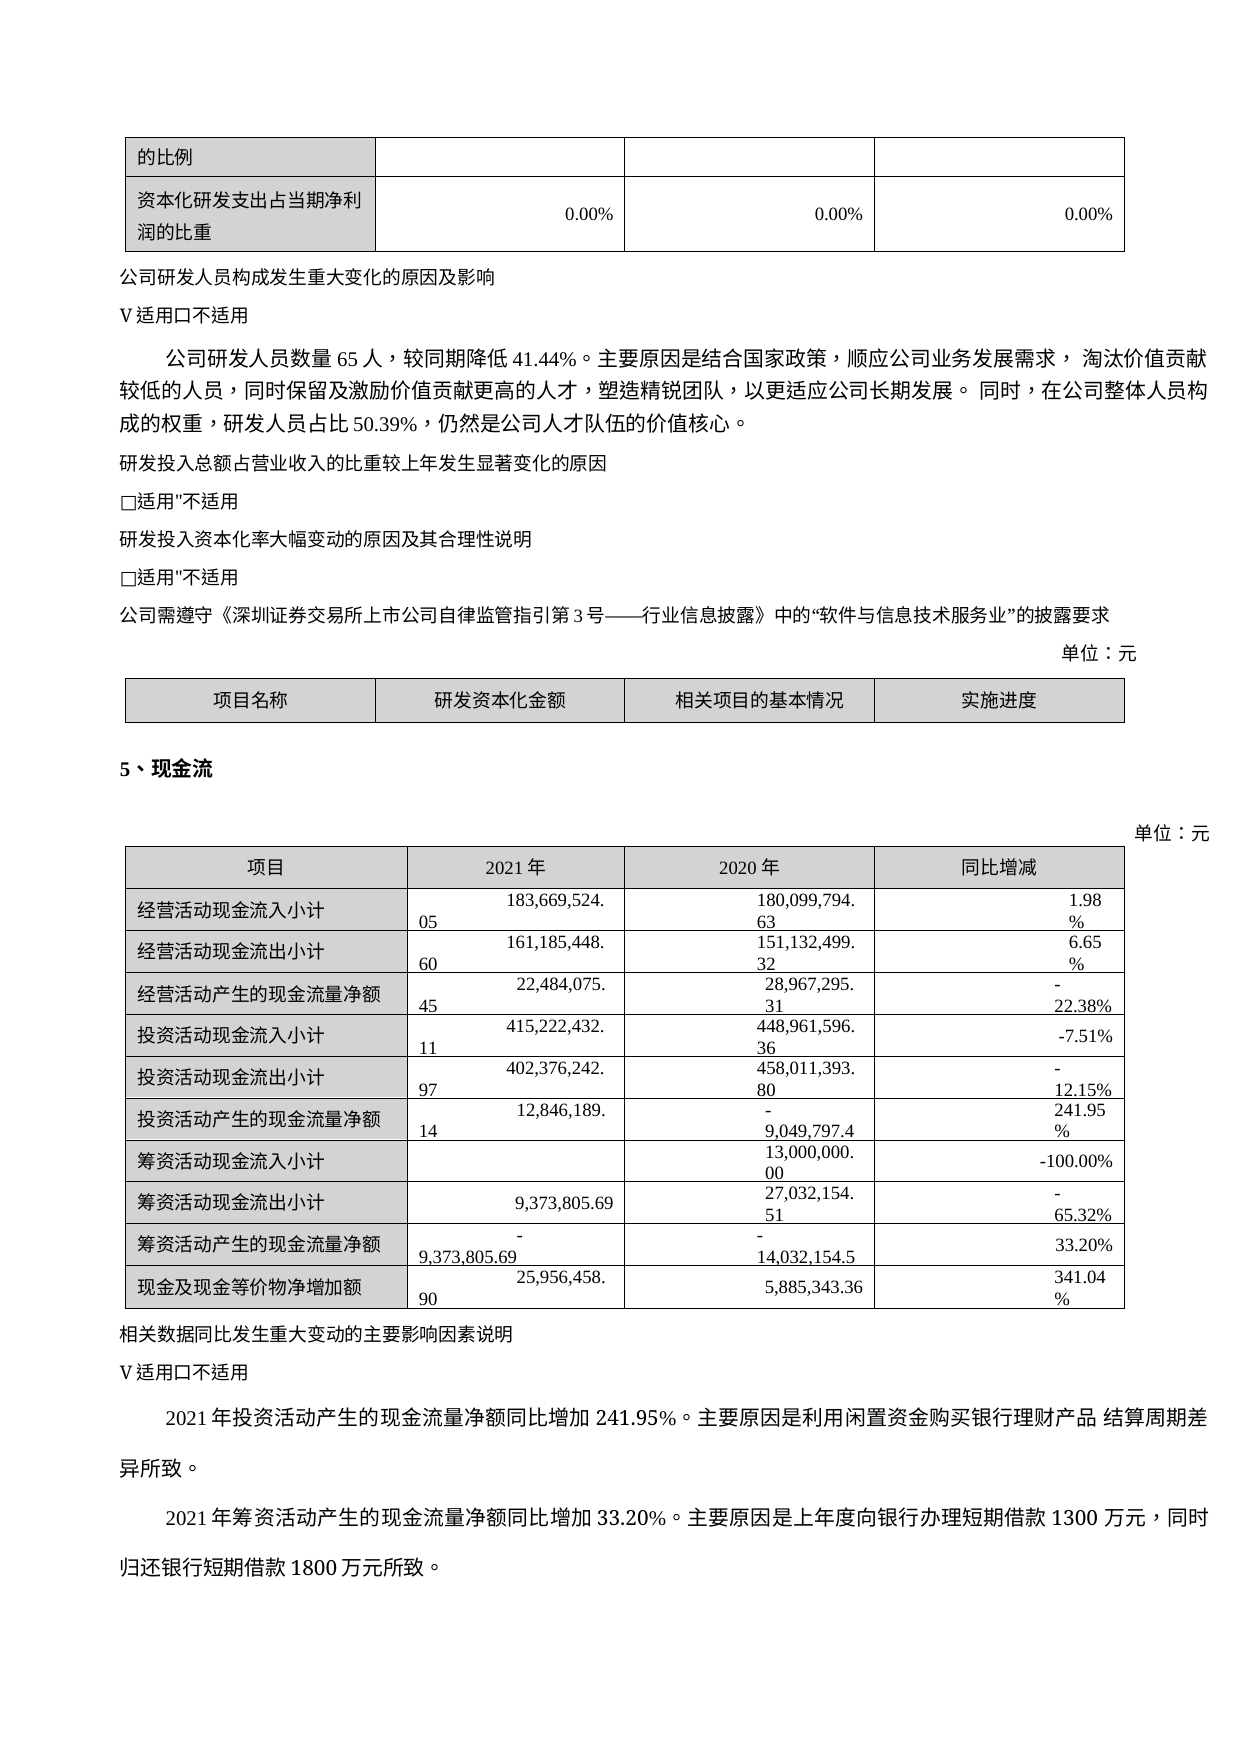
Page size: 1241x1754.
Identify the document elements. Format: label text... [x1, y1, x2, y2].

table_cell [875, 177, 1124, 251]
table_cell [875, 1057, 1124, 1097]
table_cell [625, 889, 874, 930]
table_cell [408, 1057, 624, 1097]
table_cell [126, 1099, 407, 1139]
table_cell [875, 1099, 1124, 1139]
text V适用口不适用 [40, 1359, 1209, 1385]
text 单位：元 [40, 820, 1209, 846]
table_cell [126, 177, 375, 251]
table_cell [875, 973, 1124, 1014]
text 公司研发人员构成发生重大变化的原因及影响 [40, 264, 1209, 290]
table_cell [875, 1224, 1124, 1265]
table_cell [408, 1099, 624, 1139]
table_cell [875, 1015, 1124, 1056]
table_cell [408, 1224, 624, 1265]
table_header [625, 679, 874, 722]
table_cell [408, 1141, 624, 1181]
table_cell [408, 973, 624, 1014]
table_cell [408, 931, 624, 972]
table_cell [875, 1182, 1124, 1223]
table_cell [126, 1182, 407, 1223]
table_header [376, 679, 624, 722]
text V适用口不适用 [40, 302, 1209, 328]
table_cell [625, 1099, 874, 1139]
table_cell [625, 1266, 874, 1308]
text 相关数据同比发生重大变动的主要影响因素说明 [40, 1321, 1209, 1347]
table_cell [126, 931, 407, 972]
text 单位：元 [40, 640, 1137, 666]
text 2021年投资活动产生的现金流量净额同比增加241.95%。主要原因是利用闲置资金购买银行理财产品 结算周期差异所致。 [119, 1385, 1209, 1486]
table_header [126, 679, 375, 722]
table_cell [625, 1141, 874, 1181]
text 公司需遵守《深圳证券交易所上市公司自律监管指引第3号——行业信息披露》中的“软件与信息技术服务业”的披露要求 [40, 602, 1209, 628]
text 研发投入资本化率大幅变动的原因及其合理性说明 [40, 526, 1209, 552]
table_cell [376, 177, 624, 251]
subtitle 5、现金流 [40, 754, 1209, 783]
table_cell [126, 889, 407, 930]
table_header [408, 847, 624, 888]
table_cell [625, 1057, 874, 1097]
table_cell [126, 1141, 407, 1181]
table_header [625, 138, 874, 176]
text 研发投入总额占营业收入的比重较上年发生显著变化的原因 [40, 450, 1209, 476]
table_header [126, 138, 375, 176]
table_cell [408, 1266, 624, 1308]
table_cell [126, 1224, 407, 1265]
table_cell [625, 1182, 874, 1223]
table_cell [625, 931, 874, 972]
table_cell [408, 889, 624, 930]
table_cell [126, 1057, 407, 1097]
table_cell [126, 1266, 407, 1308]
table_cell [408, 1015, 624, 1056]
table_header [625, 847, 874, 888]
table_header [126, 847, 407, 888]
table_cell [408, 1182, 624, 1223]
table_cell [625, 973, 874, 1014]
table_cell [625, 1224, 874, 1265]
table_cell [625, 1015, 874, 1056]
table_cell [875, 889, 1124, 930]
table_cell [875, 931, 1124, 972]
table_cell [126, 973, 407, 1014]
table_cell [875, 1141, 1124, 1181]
text 2021年筹资活动产生的现金流量净额同比增加33.20%。主要原因是上年度向银行办理短期借款1300 万元，同时归还银行短期借款1800万元所致。 [119, 1486, 1209, 1585]
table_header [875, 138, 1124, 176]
text □适用"不适用 [40, 488, 1209, 514]
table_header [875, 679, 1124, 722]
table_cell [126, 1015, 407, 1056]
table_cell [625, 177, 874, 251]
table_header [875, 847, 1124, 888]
text 公司研发人员数量65人，较同期降低41.44%。主要原因是结合国家政策，顺应公司业务发展需求， 淘汰价值贡献较低的人员，同时保留及激励价值贡献更高的人才，塑造精锐团队，以更适应公司长期发展。 同时，在公司整体人员构成的权重，研发人员占比50.39%，仍然是公司人才队伍的价值核心。 [119, 340, 1209, 438]
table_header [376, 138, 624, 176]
text □适用"不适用 [40, 564, 1209, 590]
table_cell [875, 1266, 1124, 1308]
